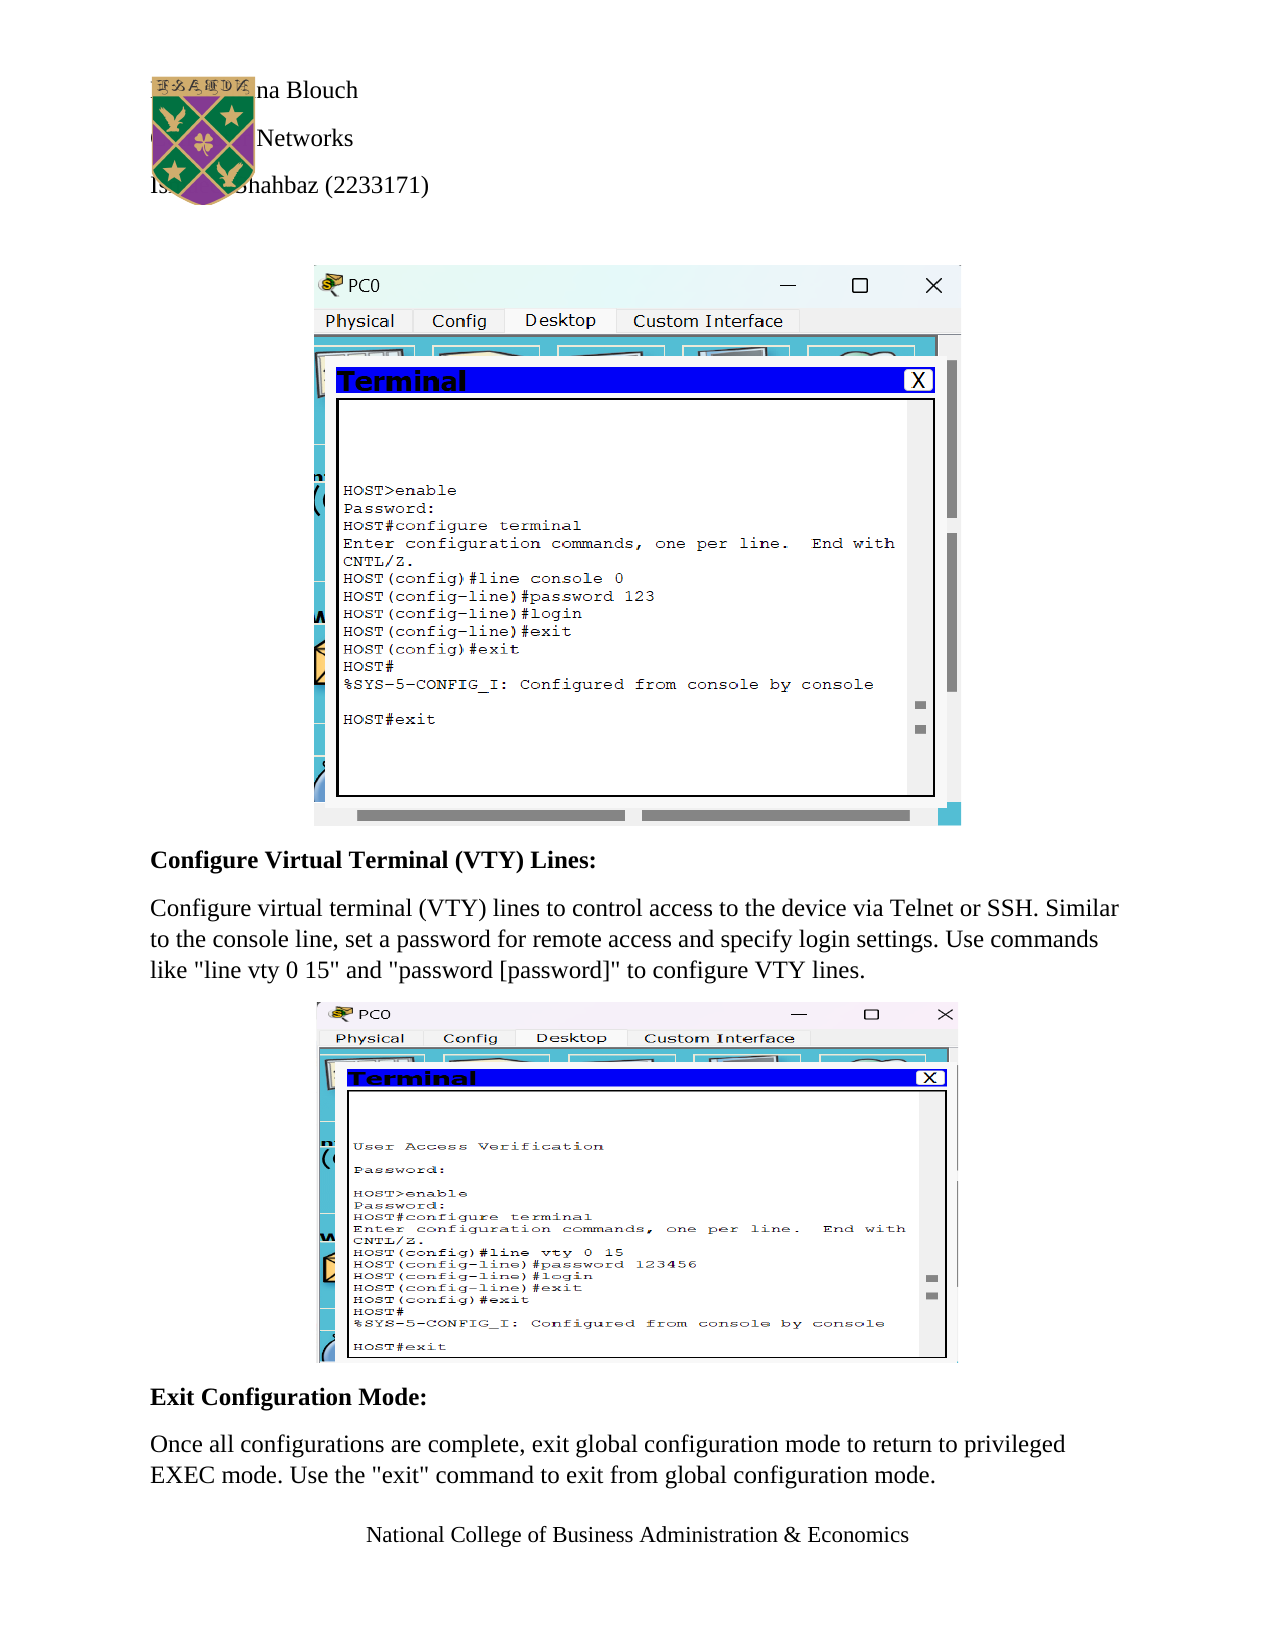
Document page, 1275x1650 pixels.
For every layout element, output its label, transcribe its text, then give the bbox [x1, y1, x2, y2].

text Configure Virtual Terminal (VTY) Lines: [150, 845, 1125, 874]
text Once all configurations are complete, exit global configuration mode to return to privileged EXEC mode. Use the "exit" command to exit from global configuration mode. [150, 1429, 1125, 1489]
text Exit Configuration Mode: [150, 1382, 1125, 1411]
picture [152, 76, 256, 205]
text Configure virtual terminal (VTY) lines to control access to the device via Telnet or SSH. Similar to the console line, set a password for remote access and specify login settings. Use commands like "line vty 0 15" and "password [password]" to configure VTY lines. [150, 893, 1125, 983]
picture [314, 265, 962, 826]
picture [316, 1002, 959, 1363]
